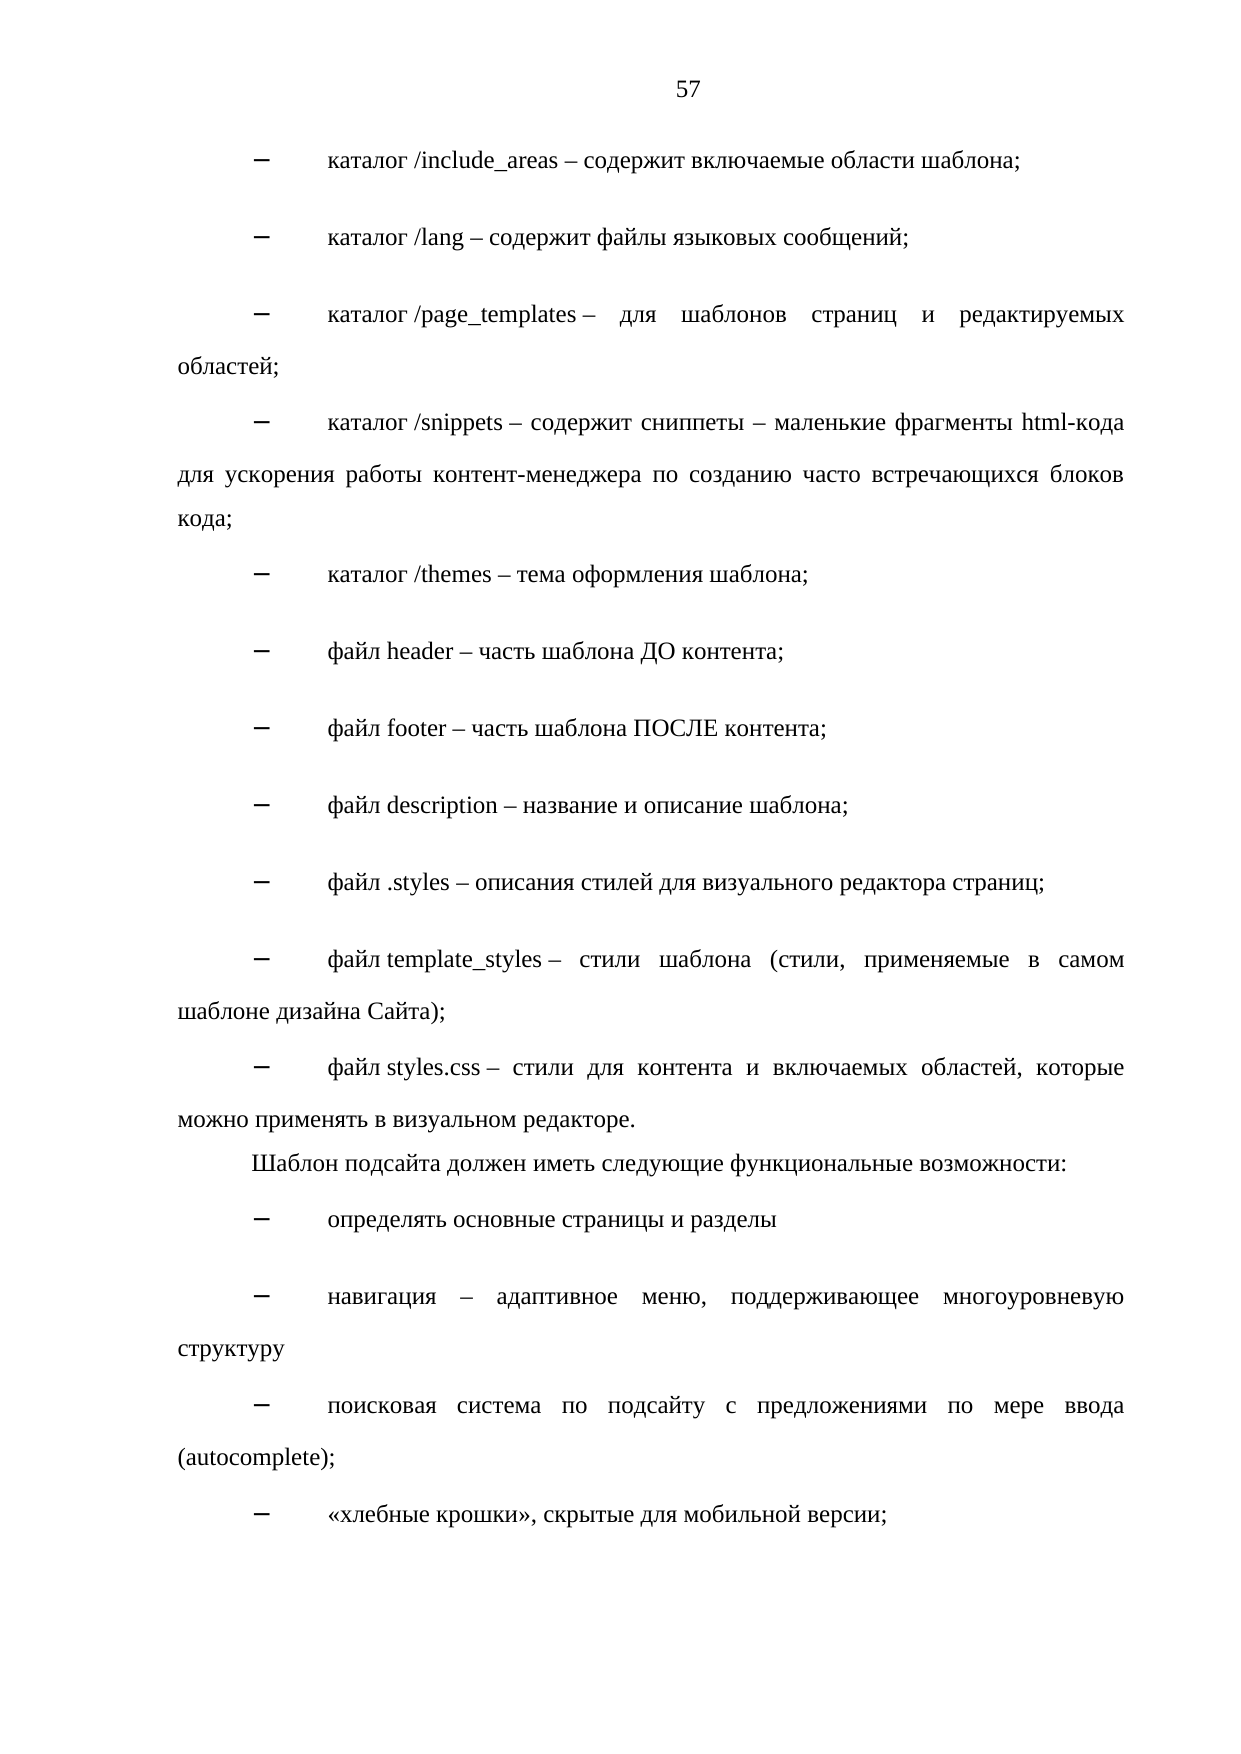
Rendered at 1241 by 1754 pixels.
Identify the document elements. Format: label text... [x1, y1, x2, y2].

list файл description – название и описание шаблона; [177, 776, 1125, 828]
list каталог /page_templates – для шаблонов страниц и редактируемых областей; [177, 285, 1125, 379]
list навигация – адаптивное меню, поддерживающее многоуровневую структуру [177, 1268, 1125, 1362]
list каталог /snippets – содержит сниппеты – маленькие фрагменты html-кода для ускорения работы контент-менеджера по созданию часто встречающихся блоков кода; [177, 394, 1125, 531]
list файл .styles – описания стилей для визуального редактора страниц; [177, 853, 1125, 904]
list «хлебные крошки», скрытые для мобильной версии; [177, 1485, 1125, 1536]
list каталог /lang – содержит файлы языковых сообщений; [177, 208, 1125, 259]
list файл styles.css – стили для контента и включаемых областей, которые можно применять в визуальном редакторе. [177, 1039, 1125, 1133]
list каталог /include_areas – содержит включаемые области шаблона; [177, 131, 1125, 183]
list каталог /themes – тема оформления шаблона; [177, 546, 1125, 597]
list файл template_styles – стили шаблона (стили, применяемые в самом шаблоне дизайна Сайта); [177, 930, 1125, 1024]
text Шаблон подсайта должен иметь следующие функциональные возможности: [177, 1148, 1125, 1176]
list поисковая система по подсайту с предложениями по мере ввода (autocomplete); [177, 1376, 1125, 1471]
list файл footer – часть шаблона ПОСЛЕ контента; [177, 699, 1125, 751]
list определять основные страницы и разделы [177, 1191, 1125, 1242]
list файл header – часть шаблона ДО контента; [177, 623, 1125, 674]
